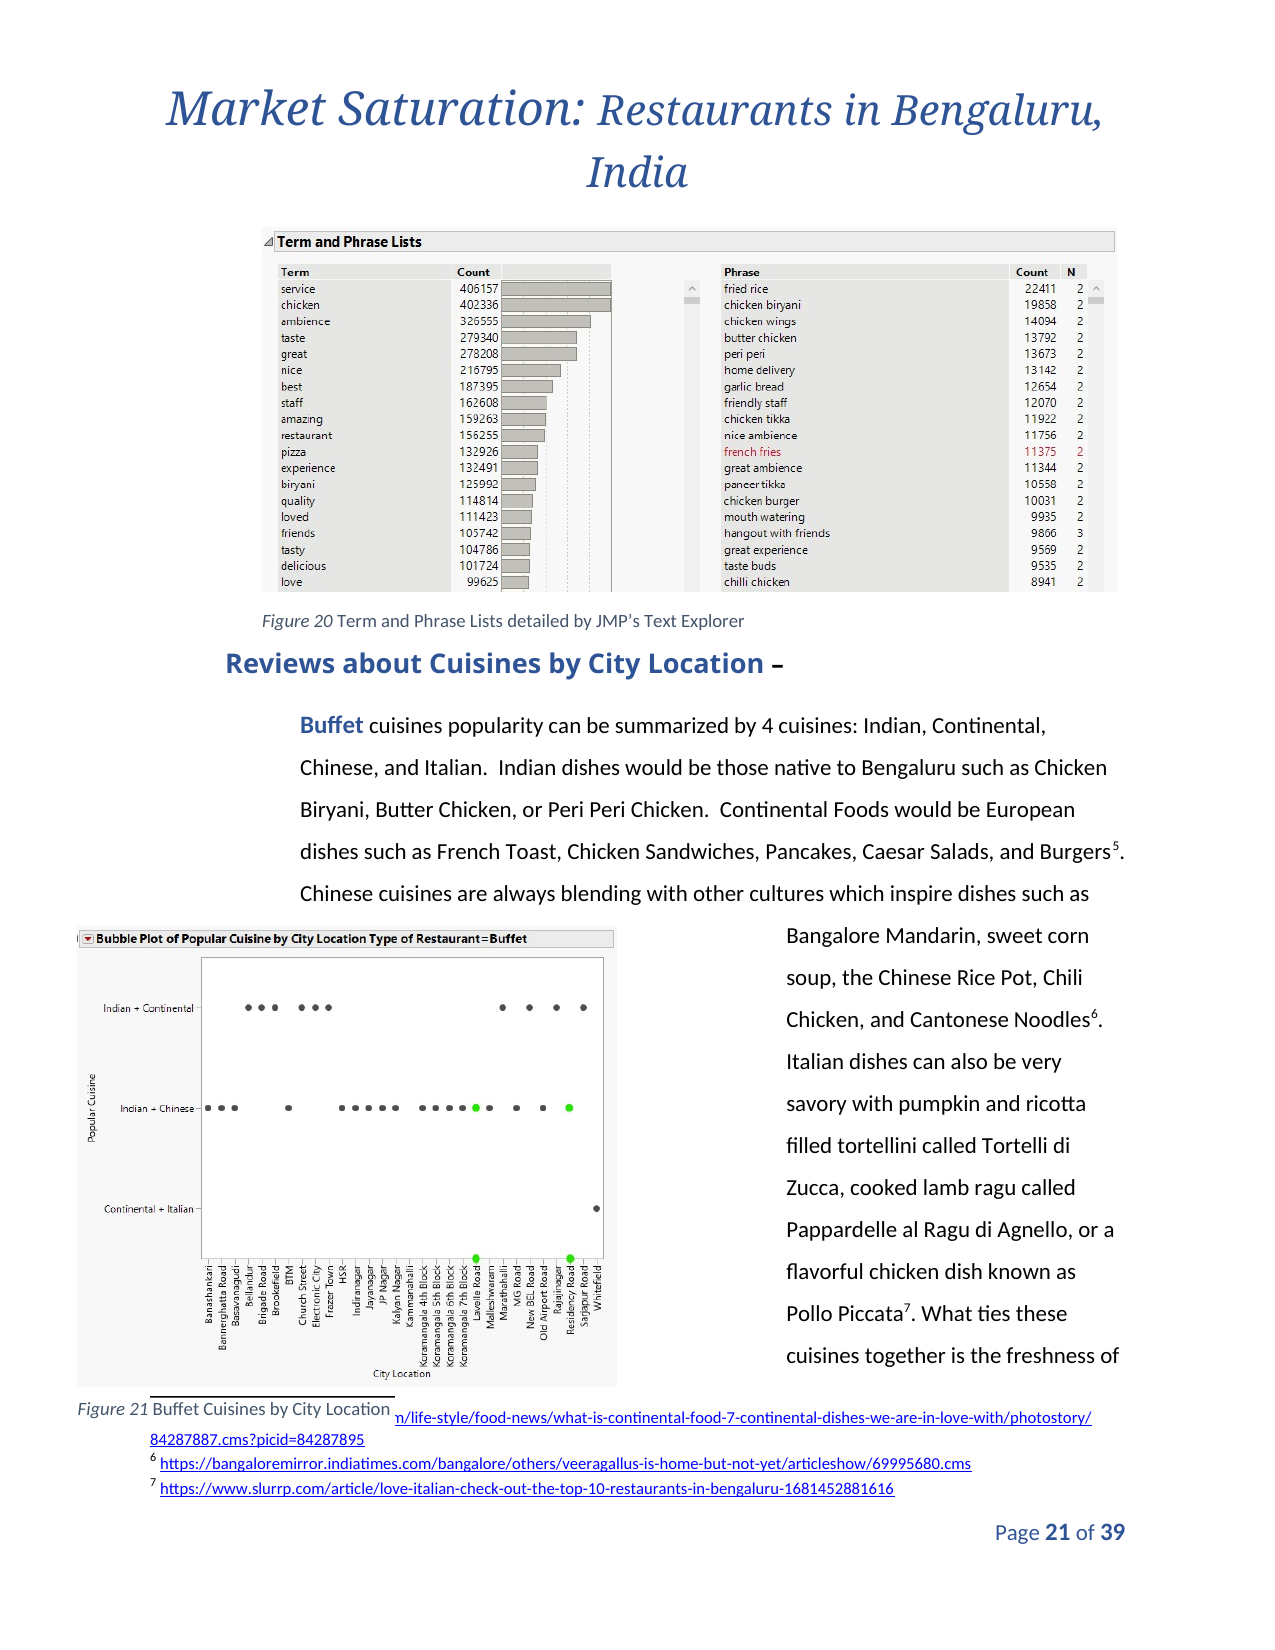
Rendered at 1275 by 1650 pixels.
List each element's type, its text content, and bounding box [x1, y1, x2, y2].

picture [261, 227, 1117, 592]
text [300, 709, 1125, 1369]
picture [77, 926, 618, 1387]
